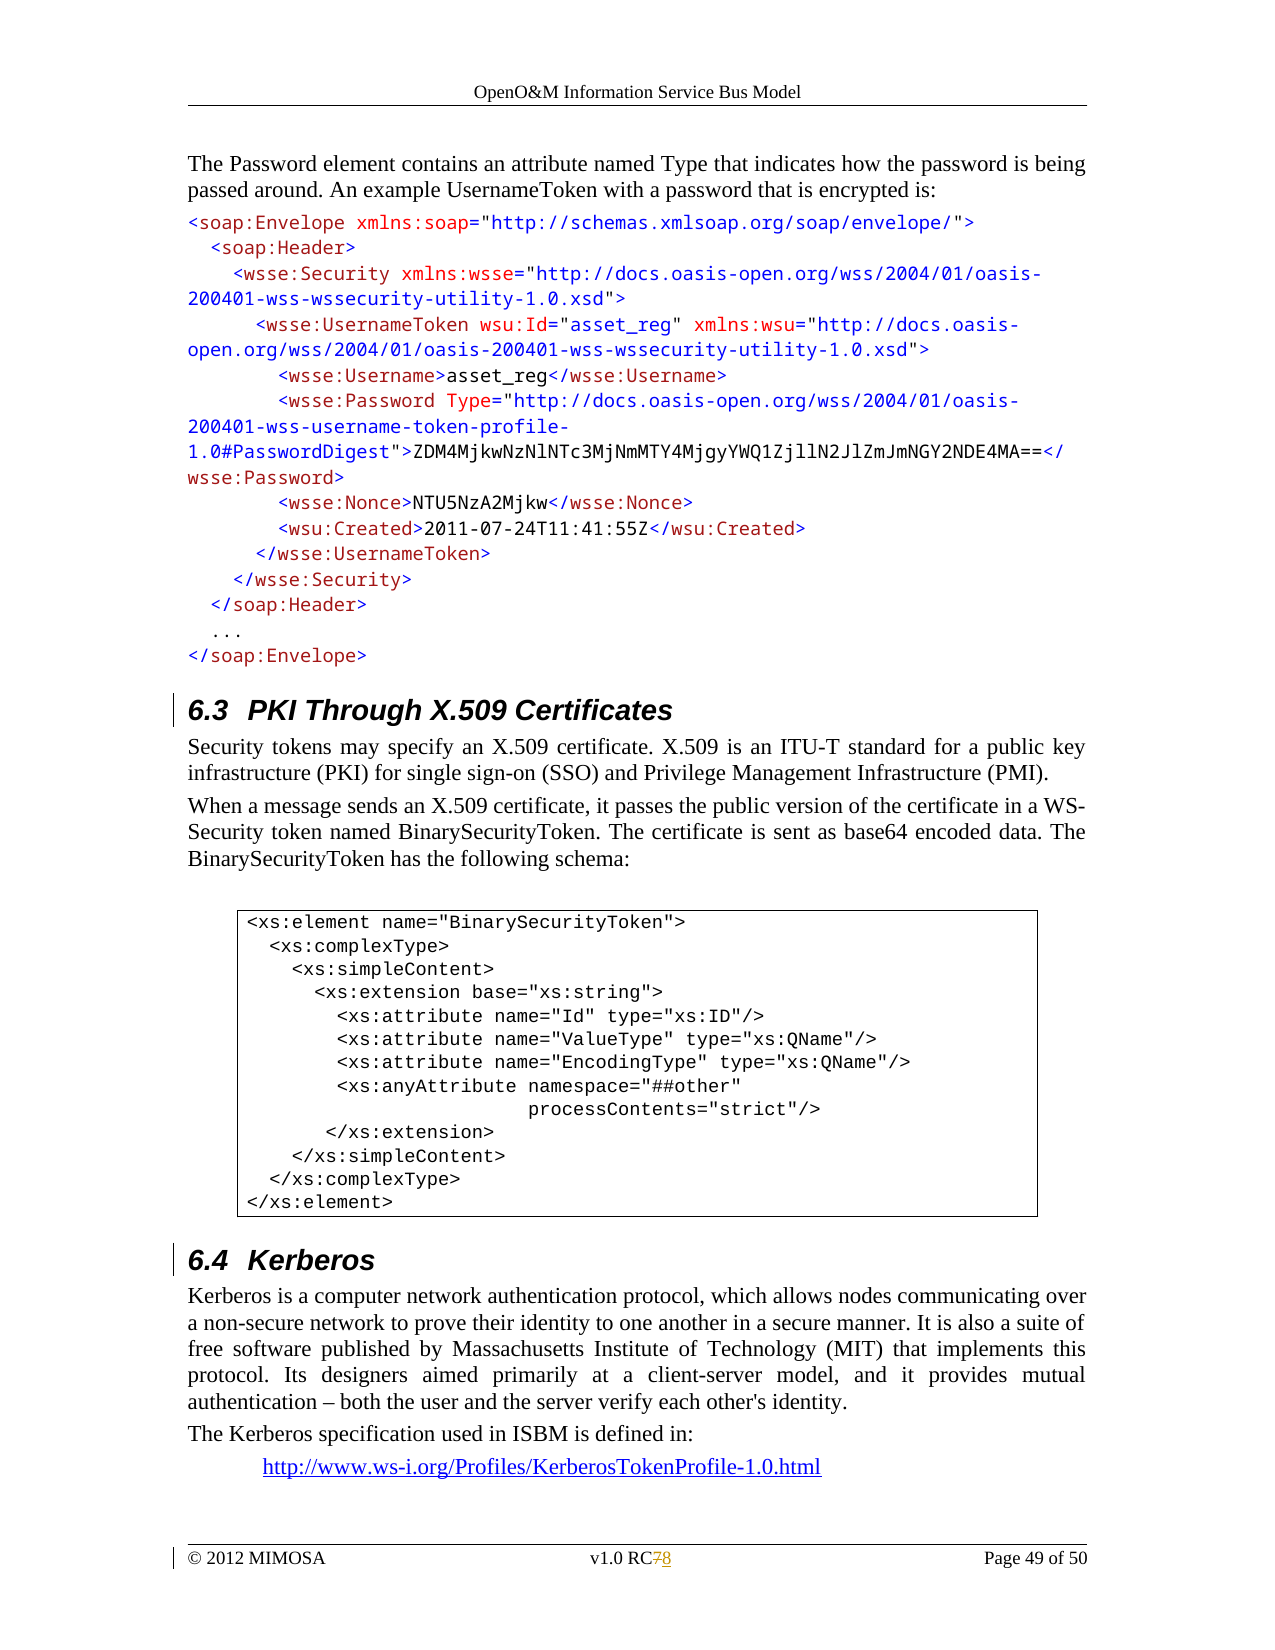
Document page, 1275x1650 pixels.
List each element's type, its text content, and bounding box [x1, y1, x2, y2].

text <xs:anyAttribute namespace="##other" [238, 1073, 1037, 1097]
text <wsse:Username>asset_reg</wsse:Username> [187, 362, 1087, 388]
text </xs:extension> [238, 1120, 1037, 1143]
text </xs:element> [238, 1190, 1037, 1216]
text The Kerberos specification used in ISBM is defined in: [187, 1420, 1087, 1447]
text </xs:complexType> [238, 1167, 1037, 1190]
text <wsse:UsernameToken wsu:Id="asset_reg" xmlns:wsu="http://docs.oasis-open.org/wss/2004/01/oasis-200401-wss-wssecurity-utility-1.0.xsd"> [187, 311, 1087, 362]
text <xs:element name="BinarySecurityToken"> [238, 911, 1037, 933]
text <xs:simpleContent> [238, 957, 1037, 980]
text The Password element contains an attribute named Type that indicates how the password is being passed around. An example UsernameToken with a password that is encrypted is: [187, 150, 1087, 203]
text <soap:Envelope xmlns:soap="http://schemas.xmlsoap.org/soap/envelope/"> [187, 209, 1087, 234]
text </soap:Envelope> [187, 643, 1087, 668]
text <xs:attribute name="Id" type="xs:ID"/> [238, 1003, 1037, 1027]
text <soap:Header> [187, 234, 1087, 260]
subtitle Kerberos [187, 1242, 1087, 1276]
text ... [187, 617, 1087, 643]
text <xs:complexType> [238, 933, 1037, 957]
text </wsse:Security> [187, 566, 1087, 592]
text <xs:extension base="xs:string"> [238, 980, 1037, 1003]
text </wsse:UsernameToken> [187, 541, 1087, 566]
text Kerberos is a computer network authentication protocol, which allows nodes communicating over a non-secure network to prove their identity to one another in a secure manner. It is also a suite of free software published by Massachusetts Institute of Technology (MIT) that implements this protocol. Its designers aimed primarily at a client-server model, and it provides mutual authentication – both the user and the server verify each other's identity. [187, 1282, 1087, 1414]
subtitle PKI Through X.509 Certificates [187, 693, 1087, 727]
text <xs:attribute name="EncodingType" type="xs:QName"/> [238, 1050, 1037, 1073]
text <wsse:Security xmlns:wsse="http://docs.oasis-open.org/wss/2004/01/oasis-200401-wss-wssecurity-utility-1.0.xsd"> [187, 260, 1087, 311]
text <wsse:Nonce>NTU5NzA2Mjkw</wsse:Nonce> [187, 490, 1087, 515]
text Security tokens may specify an X.509 certificate. X.509 is an ITU-T standard for a public key infrastructure (PKI) for single sign-on (SSO) and Privilege Management Infrastructure (PMI). [187, 733, 1087, 786]
text <wsu:Created>2011-07-24T11:41:55Z</wsu:Created> [187, 515, 1087, 541]
text <xs:attribute name="ValueType" type="xs:QName"/> [238, 1027, 1037, 1050]
text processContents="strict"/> [238, 1097, 1037, 1120]
text When a message sends an X.509 certificate, it passes the public version of the certificate in a WS-Security token named BinarySecurityToken. The certificate is sent as base64 encoded data. The BinarySecurityToken has the following schema: [187, 792, 1087, 871]
text http://www.ws-i.org/Profiles/KerberosTokenProfile-1.0.html [262, 1453, 1087, 1479]
text <wsse:Password Type="http://docs.oasis-open.org/wss/2004/01/oasis-200401-wss-username-token-profile-1.0#PasswordDigest">ZDM4MjkwNzNlNTc3MjNmMTY4MjgyYWQ1ZjllN2JlZmJmNGY2NDE4MA==</wsse:Password> [187, 388, 1087, 490]
text </soap:Header> [187, 592, 1087, 617]
text </xs:simpleContent> [238, 1143, 1037, 1167]
